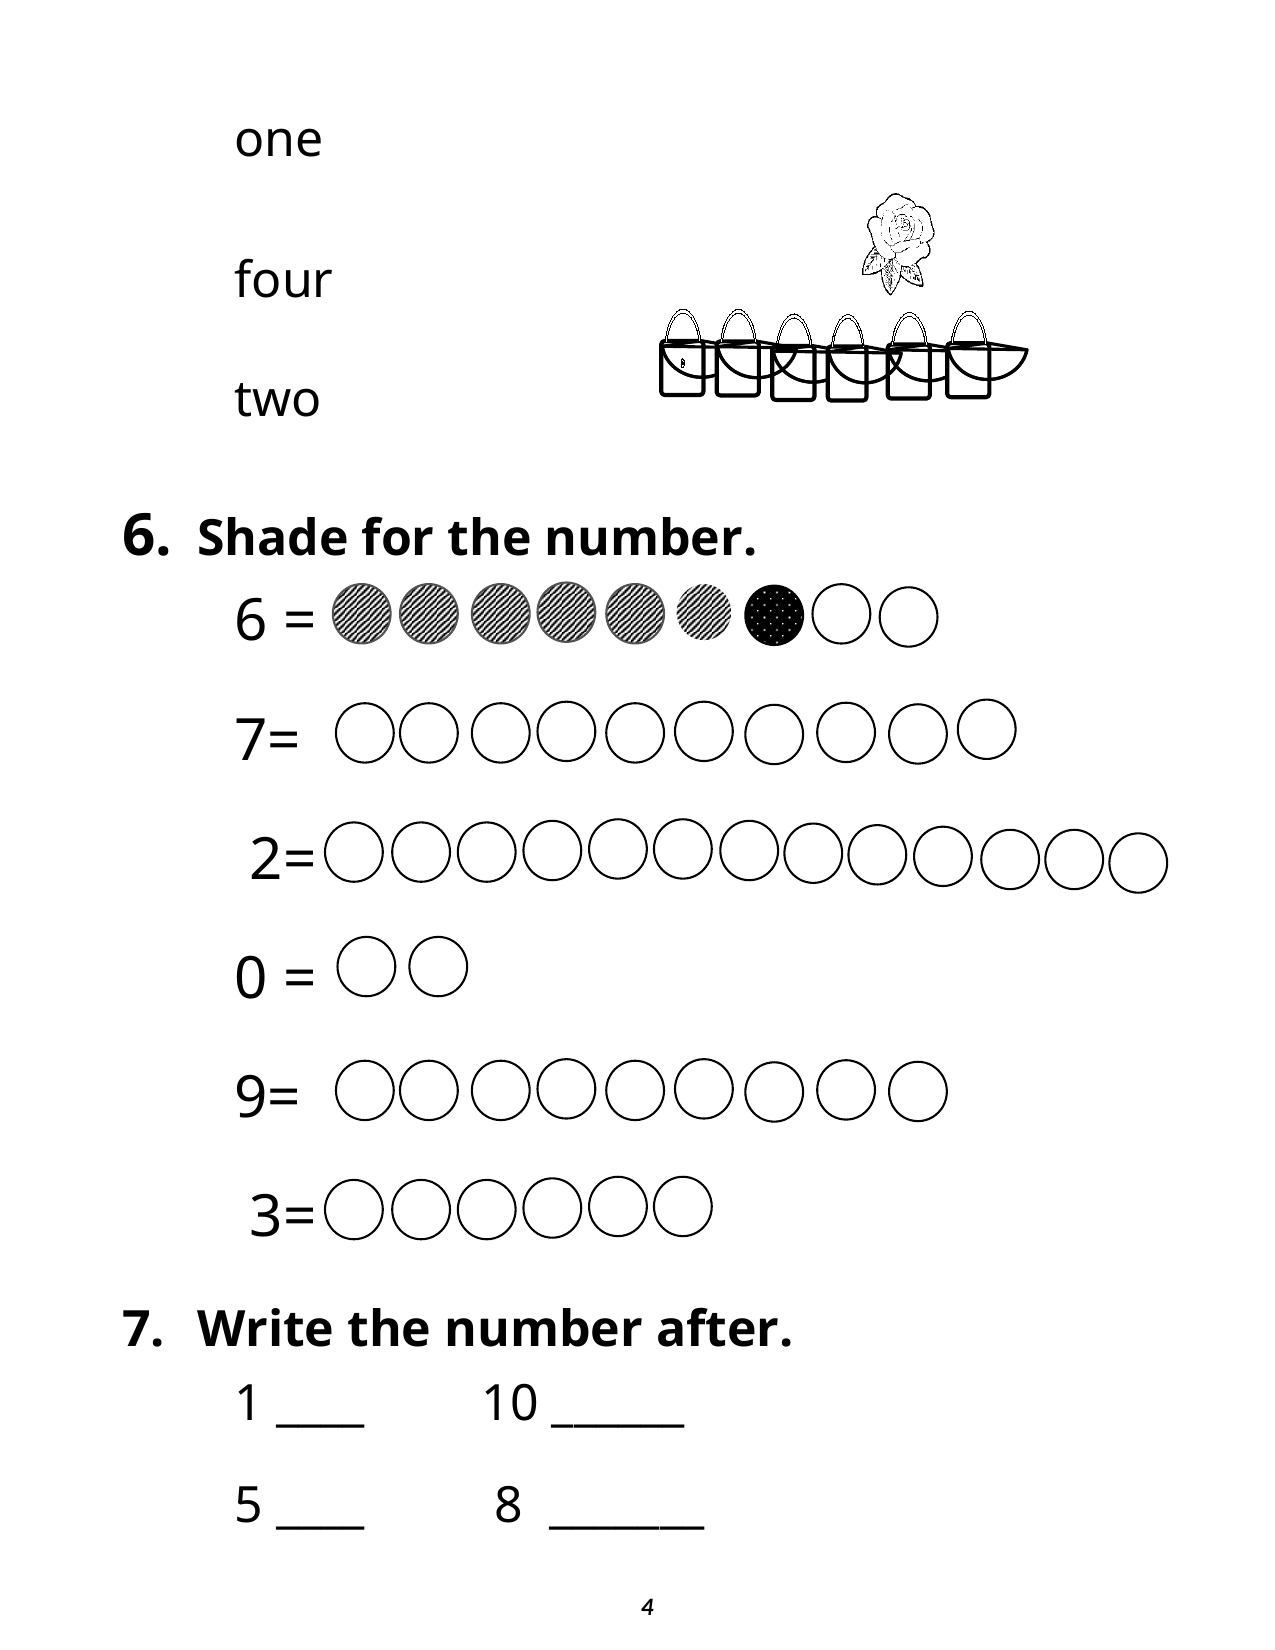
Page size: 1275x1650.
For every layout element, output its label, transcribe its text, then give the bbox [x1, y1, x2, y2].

list 3= [234, 1174, 1172, 1254]
picture [677, 585, 731, 640]
list 0 = [234, 936, 1172, 1015]
list Write the number after. [122, 1293, 1172, 1362]
list Shade for the number. [122, 493, 1172, 572]
list 7= [234, 698, 1172, 777]
picture [608, 586, 662, 642]
picture [334, 586, 389, 642]
picture [539, 584, 594, 640]
list 9= [234, 1055, 1172, 1134]
picture [747, 587, 802, 643]
text two [234, 363, 1172, 431]
list 5 ____ 8 _______ [234, 1469, 1172, 1537]
picture [402, 586, 456, 642]
text four [234, 188, 1172, 312]
list 2= [234, 817, 1172, 896]
list 1 ____ 10 ______ [234, 1367, 1172, 1435]
picture [473, 586, 528, 642]
text one [234, 103, 1172, 171]
